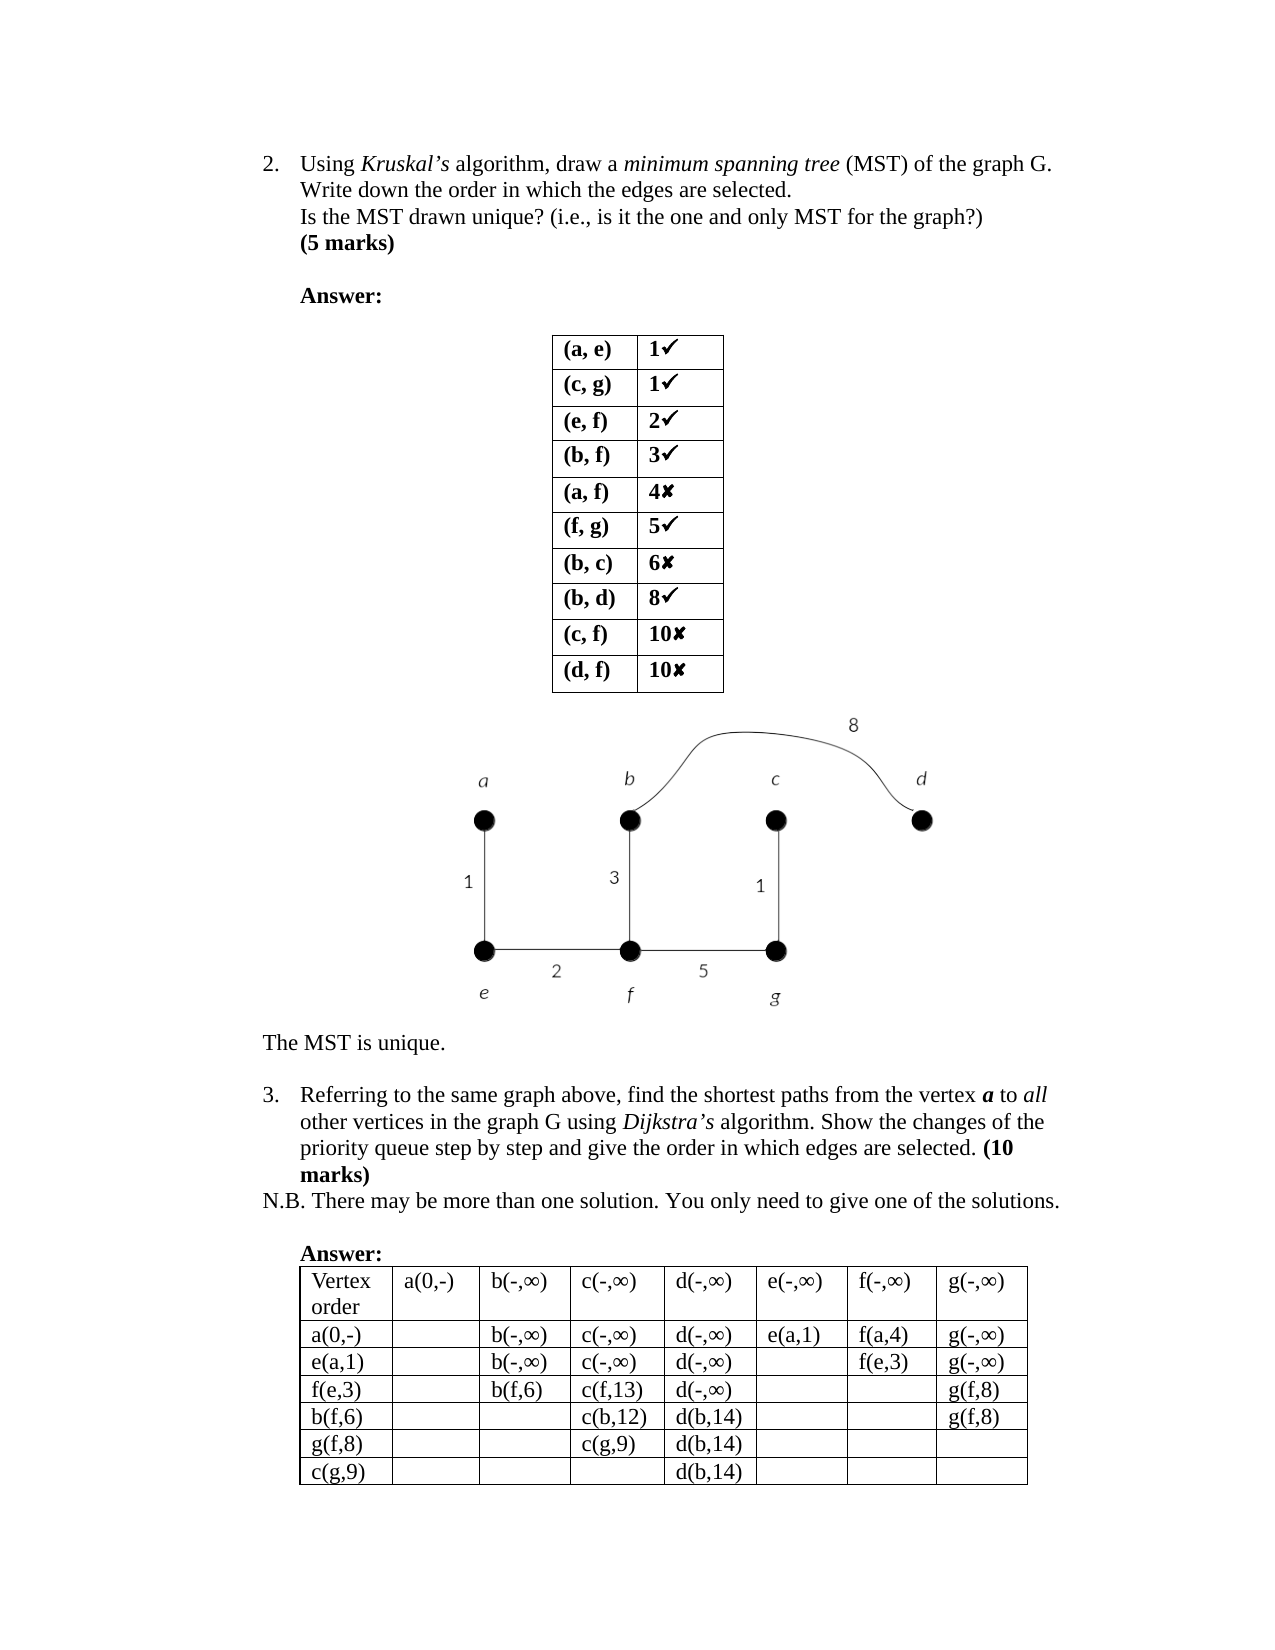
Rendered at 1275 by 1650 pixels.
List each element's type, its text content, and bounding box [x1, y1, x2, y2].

table_cell 10 [638, 620, 723, 655]
table_cell [848, 1430, 936, 1457]
table_cell c(-,∞) [571, 1321, 664, 1347]
table_cell [757, 1403, 847, 1429]
table_header e(-,∞) [757, 1267, 847, 1320]
table_cell c(g,9) [301, 1458, 392, 1484]
table_cell g(-,∞) [937, 1321, 1027, 1347]
table_header f(-,∞) [848, 1267, 936, 1320]
table_cell [393, 1321, 479, 1347]
table_cell (f, g) [553, 513, 637, 548]
table_cell g(f,8) [301, 1430, 392, 1457]
table_cell 6 [638, 549, 723, 583]
table_cell 10 [638, 656, 723, 692]
list Using Kruskal’s algorithm, draw a minimum spanning tree (MST) of the graph G. Write down the order in which the edges are selected. [262, 150, 1087, 203]
table_cell f(e,3) [301, 1376, 392, 1402]
table_cell c(-,∞) [571, 1348, 664, 1374]
table_cell [848, 1376, 936, 1402]
table_cell b(-,∞) [480, 1321, 570, 1347]
table_cell [757, 1458, 847, 1484]
table_cell [480, 1403, 570, 1429]
table_header g(-,∞) [937, 1267, 1027, 1320]
table_cell [480, 1430, 570, 1457]
table_header d(-,∞) [665, 1267, 756, 1320]
table_cell [393, 1348, 479, 1374]
table_cell 3 [638, 441, 723, 477]
table_cell d(b,14) [665, 1403, 756, 1429]
list Referring to the same graph above, find the shortest paths from the vertex a to all other vertices in the graph G using Dijkstra’s algorithm. Show the changes of the priority queue step by step and give the order in which edges are selected. (10 marks) [262, 1082, 1087, 1187]
table_cell b(f,6) [301, 1403, 392, 1429]
table_cell (b, f) [553, 441, 637, 477]
table_cell [757, 1430, 847, 1457]
table_cell (c, f) [553, 620, 637, 655]
table_cell [480, 1458, 570, 1484]
table_cell (c, g) [553, 370, 637, 406]
table_cell [937, 1430, 1027, 1457]
table_cell d(-,∞) [665, 1376, 756, 1402]
table_cell c(b,12) [571, 1403, 664, 1429]
table_cell a(0,-) [301, 1321, 392, 1347]
table_cell f(e,3) [848, 1348, 936, 1374]
table_cell (b, c) [553, 549, 637, 583]
table_cell g(-,∞) [937, 1348, 1027, 1374]
table_cell g(f,8) [937, 1376, 1027, 1402]
table_cell c(f,13) [571, 1376, 664, 1402]
table_cell b(f,6) [480, 1376, 570, 1402]
table_cell (a, f) [553, 478, 637, 512]
table_cell [848, 1403, 936, 1429]
table_cell d(b,14) [665, 1458, 756, 1484]
table_cell [757, 1376, 847, 1402]
table_cell d(-,∞) [665, 1321, 756, 1347]
text The MST is unique. [262, 1029, 1087, 1055]
table_cell 8 [638, 584, 723, 619]
table_cell g(f,8) [937, 1403, 1027, 1429]
table_header b(-,∞) [480, 1267, 570, 1320]
table_cell [571, 1458, 664, 1484]
table_cell d(b,14) [665, 1430, 756, 1457]
table_header 1 [638, 336, 723, 369]
text (5 marks) [275, 229, 1087, 255]
text Is the MST drawn unique? (i.e., is it the one and only MST for the graph?) [275, 203, 1087, 229]
list Answer: [300, 282, 1087, 308]
table_cell b(-,∞) [480, 1348, 570, 1374]
table_cell f(a,4) [848, 1321, 936, 1347]
table_cell [937, 1458, 1027, 1484]
table_cell [393, 1403, 479, 1429]
table_cell [757, 1348, 847, 1374]
list Answer: [300, 1240, 1087, 1266]
table_cell [393, 1430, 479, 1457]
table_cell c(g,9) [571, 1430, 664, 1457]
table_cell (e, f) [553, 407, 637, 440]
table_header (a, e) [553, 336, 637, 369]
table_cell 1 [638, 370, 723, 406]
table_cell 2 [638, 407, 723, 440]
table_cell 5 [638, 513, 723, 548]
table_cell d(-,∞) [665, 1348, 756, 1374]
table_cell (d, f) [553, 656, 637, 692]
table_cell [848, 1458, 936, 1484]
table_cell [393, 1376, 479, 1402]
text N.B. There may be more than one solution. You only need to give one of the solutions. [262, 1187, 1087, 1213]
table_cell 4 [638, 478, 723, 512]
table_header Vertex order [301, 1267, 392, 1320]
table_cell [393, 1458, 479, 1484]
table_header a(0,-) [393, 1267, 479, 1320]
table_cell (b, d) [553, 584, 637, 619]
table_cell e(a,1) [301, 1348, 392, 1374]
table_cell e(a,1) [757, 1321, 847, 1347]
table_header c(-,∞) [571, 1267, 664, 1320]
